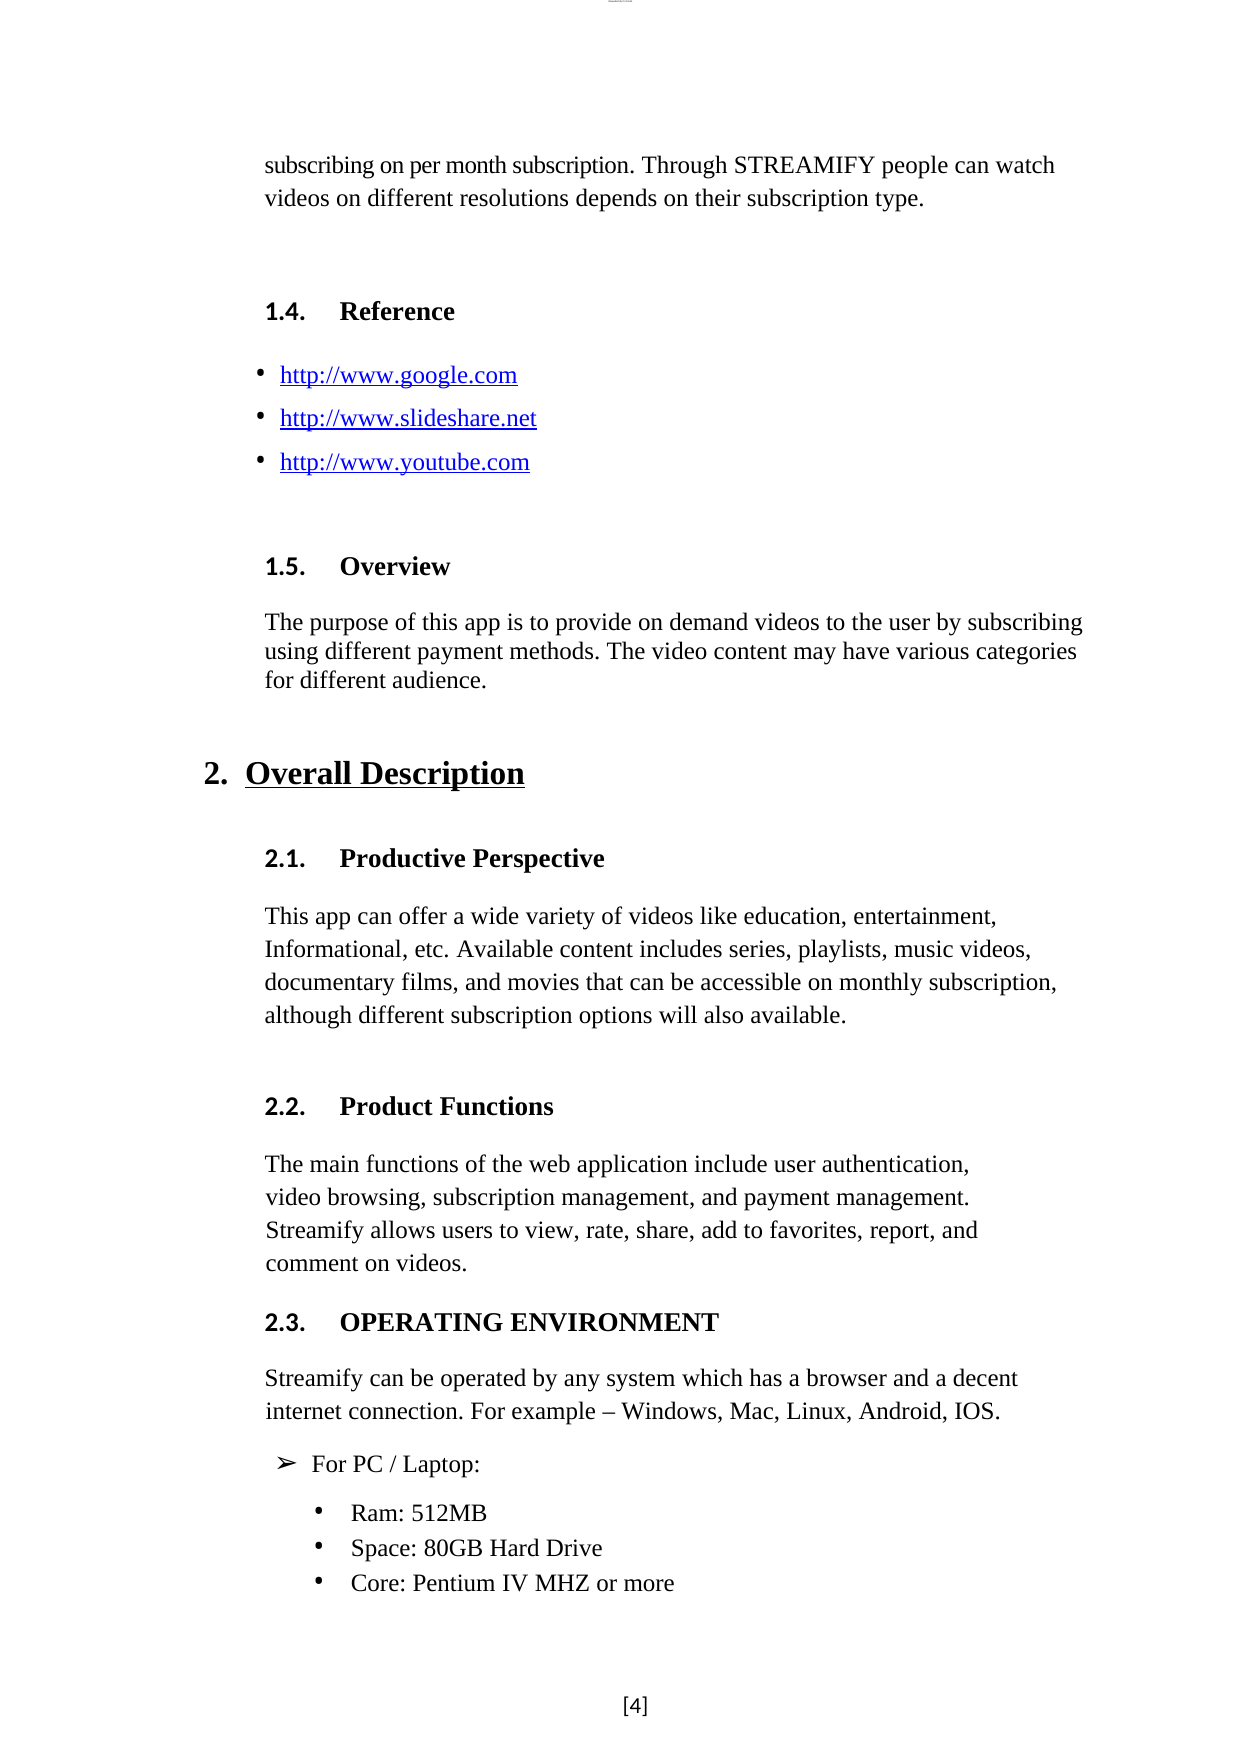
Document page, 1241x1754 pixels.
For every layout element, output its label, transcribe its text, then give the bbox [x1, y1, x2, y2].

list http://www.slideshare.net [255, 395, 1090, 435]
subtitle Product Functions [264, 1079, 1090, 1124]
list Space: 80GB Hard Drive [313, 1529, 1090, 1563]
text This app can offer a wide variety of videos like education, entertainment, Informational, etc. Available content includes series, playlists, music videos, documentary films, and movies that can be accessible on monthly subscription, although different subscription options will also available. [264, 901, 1090, 1029]
subtitle For PC / Laptop: [274, 1441, 1090, 1481]
text The main functions of the web application include user authentication, video browsing, subscription management, and payment management. Streamify allows users to view, rate, share, add to favorites, report, and comment on videos. [264, 1149, 1031, 1277]
subtitle Productive Perspective [264, 831, 1090, 876]
text Streamify can be operated by any system which has a browser and a decent internet connection. For example – Windows, Mac, Linux, Android, IOS. [264, 1363, 1031, 1424]
list Ram: 512MB [313, 1493, 1090, 1529]
subtitle Overview [264, 549, 1090, 582]
list http://www.youtube.com [255, 439, 1090, 479]
subtitle Reference [264, 294, 1090, 327]
subtitle The purpose of this app is to provide on demand videos to the user by subscribing using different payment methods. The video content may have various categories for different audience. [264, 607, 1090, 694]
list http://www.google.com [255, 352, 1090, 392]
list Core: Pentium IV MHZ or more [313, 1563, 1090, 1598]
subtitle Overall Description [203, 753, 1090, 792]
list OPERATING ENVIRONMENT [264, 1306, 1031, 1338]
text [264, 150, 1090, 212]
